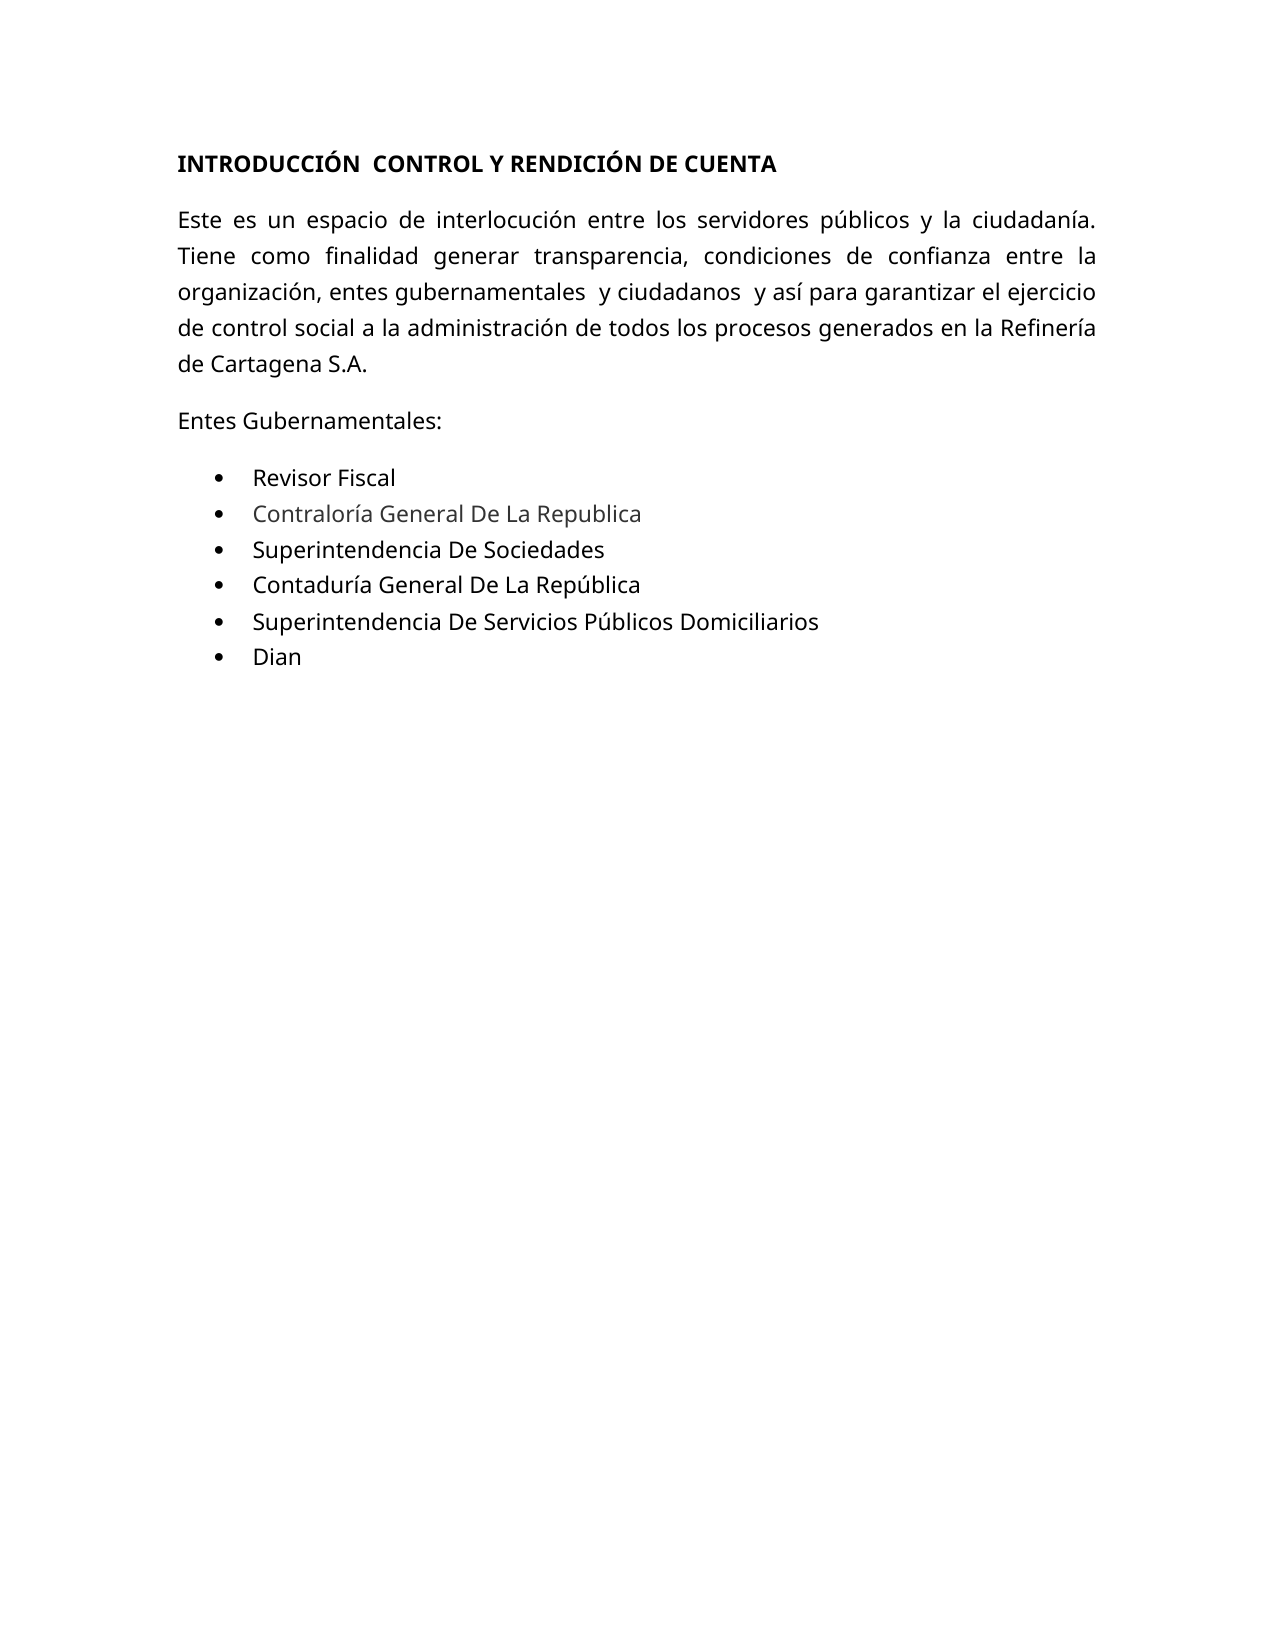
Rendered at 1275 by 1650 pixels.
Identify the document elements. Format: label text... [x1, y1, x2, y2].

list Contraloría General De La Republica [215, 498, 1098, 529]
text INTRODUCCIÓN CONTROL Y RENDICIÓN DE CUENTA [177, 148, 1098, 179]
text Este es un espacio de interlocución entre los servidores públicos y la ciudadanía. Tiene como finalidad generar transparencia, condiciones de confianza entre la organización, entes gubernamentales y ciudadanos y así para garantizar el ejercicio de control social a la administración de todos los procesos generados en la Refinería de Cartagena S.A. [177, 204, 1098, 379]
list Superintendencia De Sociedades [215, 533, 1098, 565]
list Superintendencia De Servicios Públicos Domiciliarios [215, 605, 1098, 637]
list Dian [215, 641, 1098, 673]
list Revisor Fiscal [215, 462, 1098, 493]
text Entes Gubernamentales: [177, 405, 1098, 436]
list Contaduría General De La República [215, 569, 1098, 601]
